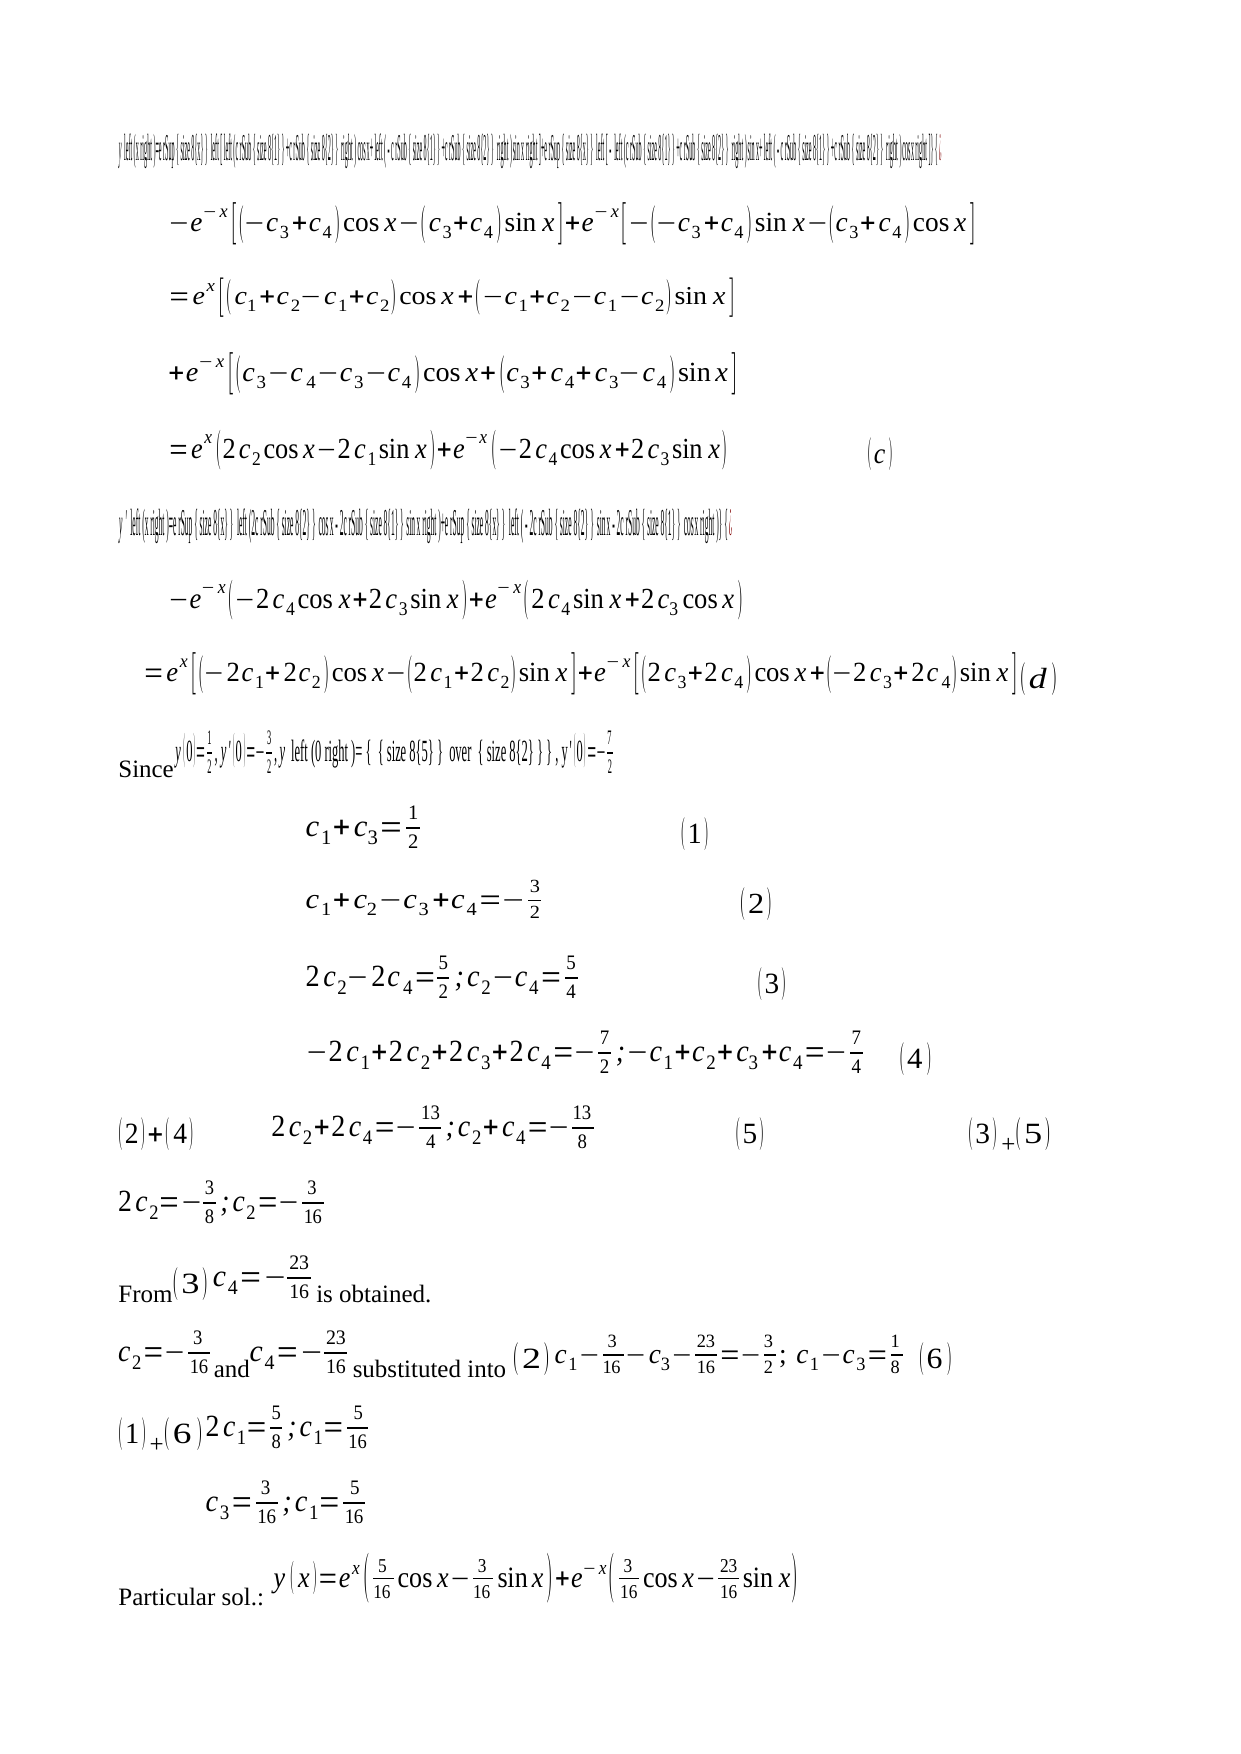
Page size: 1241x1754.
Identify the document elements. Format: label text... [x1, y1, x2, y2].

text + [118, 1402, 1122, 1477]
text + [118, 1102, 1122, 1252]
text andsubstituted into [118, 1327, 1122, 1402]
text Fromis obtained. [118, 1252, 1122, 1327]
text Since [118, 727, 1122, 802]
text Particular sol.: [118, 1552, 1122, 1627]
